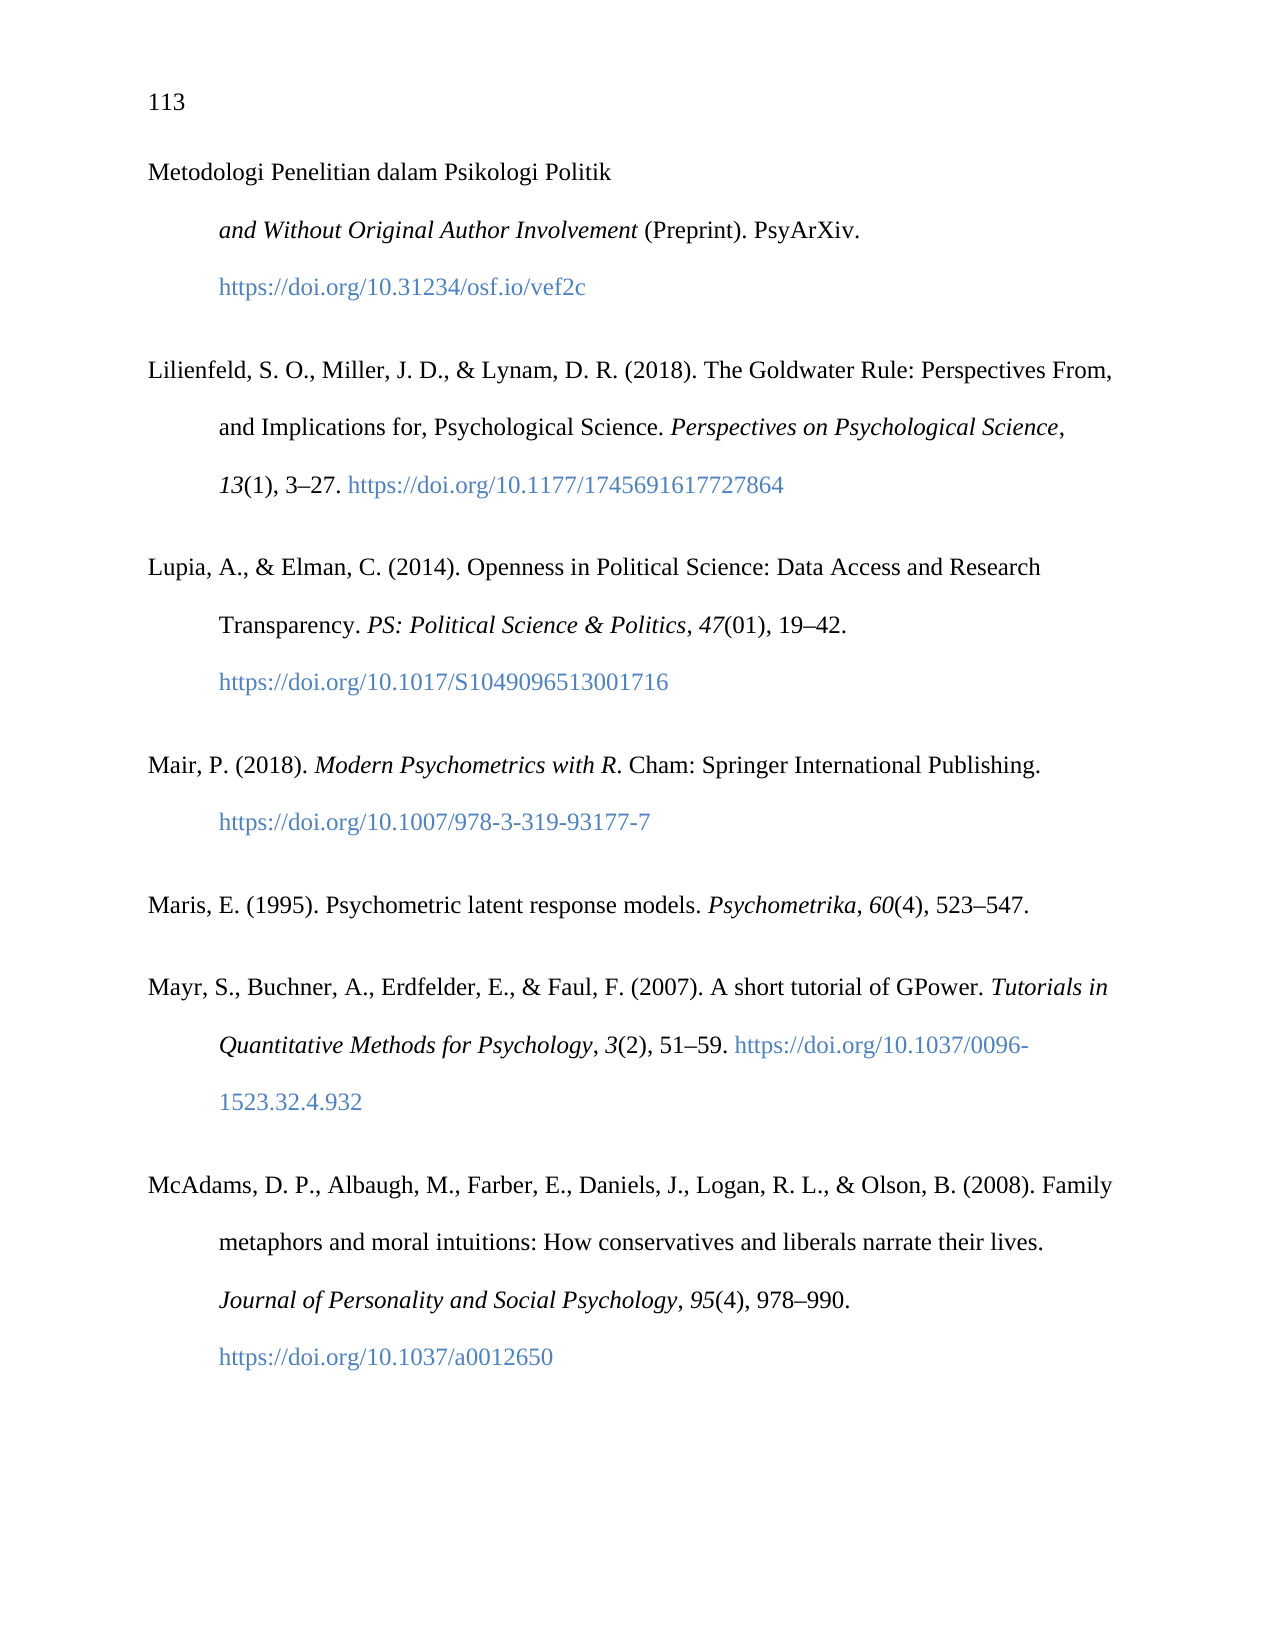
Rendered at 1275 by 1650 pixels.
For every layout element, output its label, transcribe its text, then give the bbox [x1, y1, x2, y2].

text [148, 215, 1127, 301]
text McAdams, D. P., Albaugh, M., Farber, E., Daniels, J., Logan, R. L., & Olson, B. (2008). Family metaphors and moral intuitions: How conservatives and liberals narrate their lives. Journal of Personality and Social Psychology, 95(4), 978–990. https://doi.org/10.1037/a0012650 [148, 1170, 1127, 1371]
text Mayr, S., Buchner, A., Erdfelder, E., & Faul, F. (2007). A short tutorial of GPower. Tutorials in Quantitative Methods for Psychology, 3(2), 51–59. https://doi.org/10.1037/0096-1523.32.4.932 [148, 972, 1127, 1116]
text Lupia, A., & Elman, C. (2014). Openness in Political Science: Data Access and Research Transparency. PS: Political Science & Politics, 47(01), 19–42. https://doi.org/10.1017/S1049096513001716 [148, 552, 1127, 696]
text Maris, E. (1995). Psychometric latent response models. Psychometrika, 60(4), 523–547. [148, 890, 1127, 919]
text Mair, P. (2018). Modern Psychometrics with R. Cham: Springer International Publishing. https://doi.org/10.1007/978-3-319-93177-7 [148, 750, 1127, 836]
text Lilienfeld, S. O., Miller, J. D., & Lynam, D. R. (2018). The Goldwater Rule: Perspectives From, and Implications for, Psychological Science. Perspectives on Psychological Science, 13(1), 3–27. https://doi.org/10.1177/1745691617727864 [148, 355, 1127, 499]
